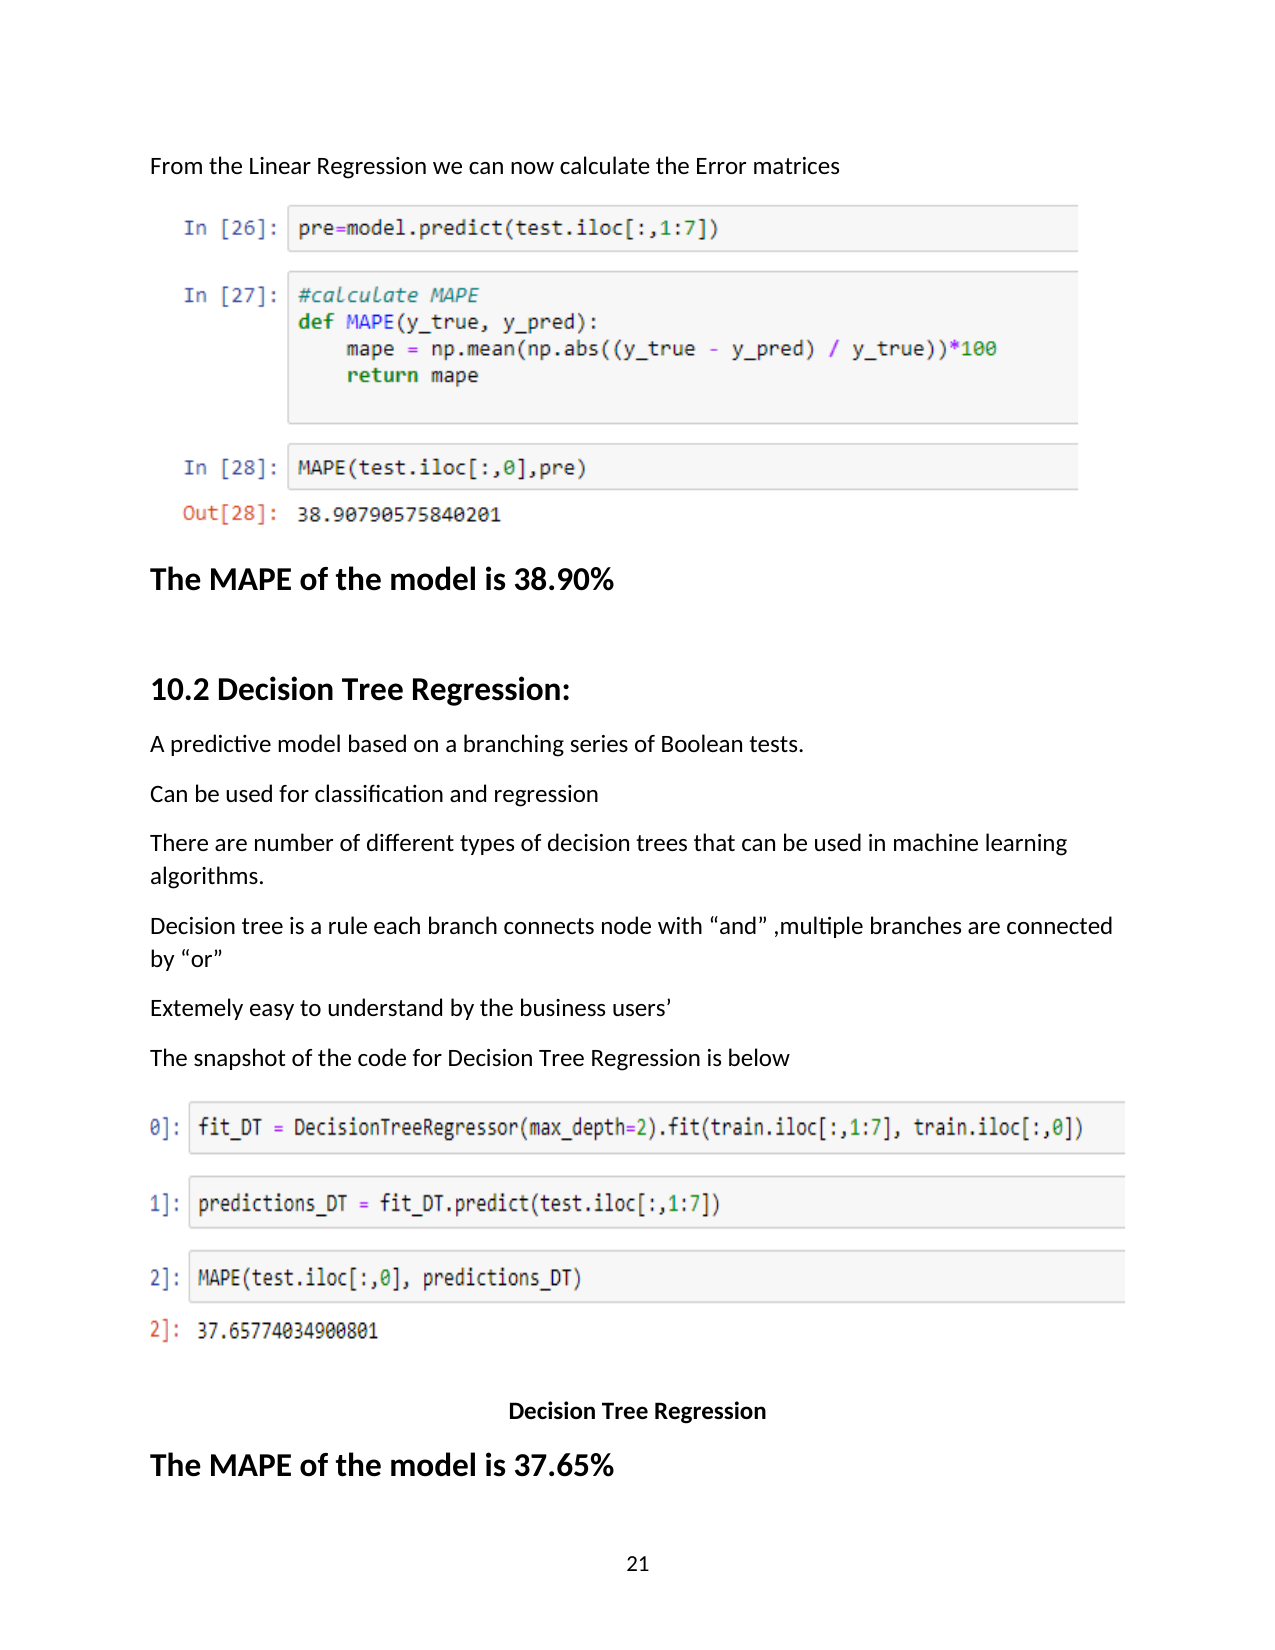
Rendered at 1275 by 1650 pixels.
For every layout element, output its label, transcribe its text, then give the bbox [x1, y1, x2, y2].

text There are number of different types of decision trees that can be used in machine learning algorithms. [150, 827, 1125, 891]
text 10.2 Decision Tree Regression: [150, 668, 1125, 708]
text The MAPE of the model is 38.90% [150, 557, 1125, 598]
text Decision tree is a rule each branch connects node with “and” ,multiple branches are connected by “or” [150, 910, 1125, 973]
text A predictive model based on a branching series of Boolean tests. [150, 728, 1125, 759]
text Can be used for classification and regression [150, 778, 1125, 808]
text Extemely easy to understand by the business users’ [150, 992, 1125, 1023]
picture [150, 1091, 1125, 1376]
text The snapshot of the code for Decision Tree Regression is below [150, 1042, 1125, 1073]
picture [150, 199, 1079, 539]
text From the Linear Regression we can now calculate the Error matrices [150, 150, 1125, 181]
text The MAPE of the model is 37.65% [150, 1444, 1125, 1485]
text Decision Tree Regression [150, 1395, 1125, 1425]
